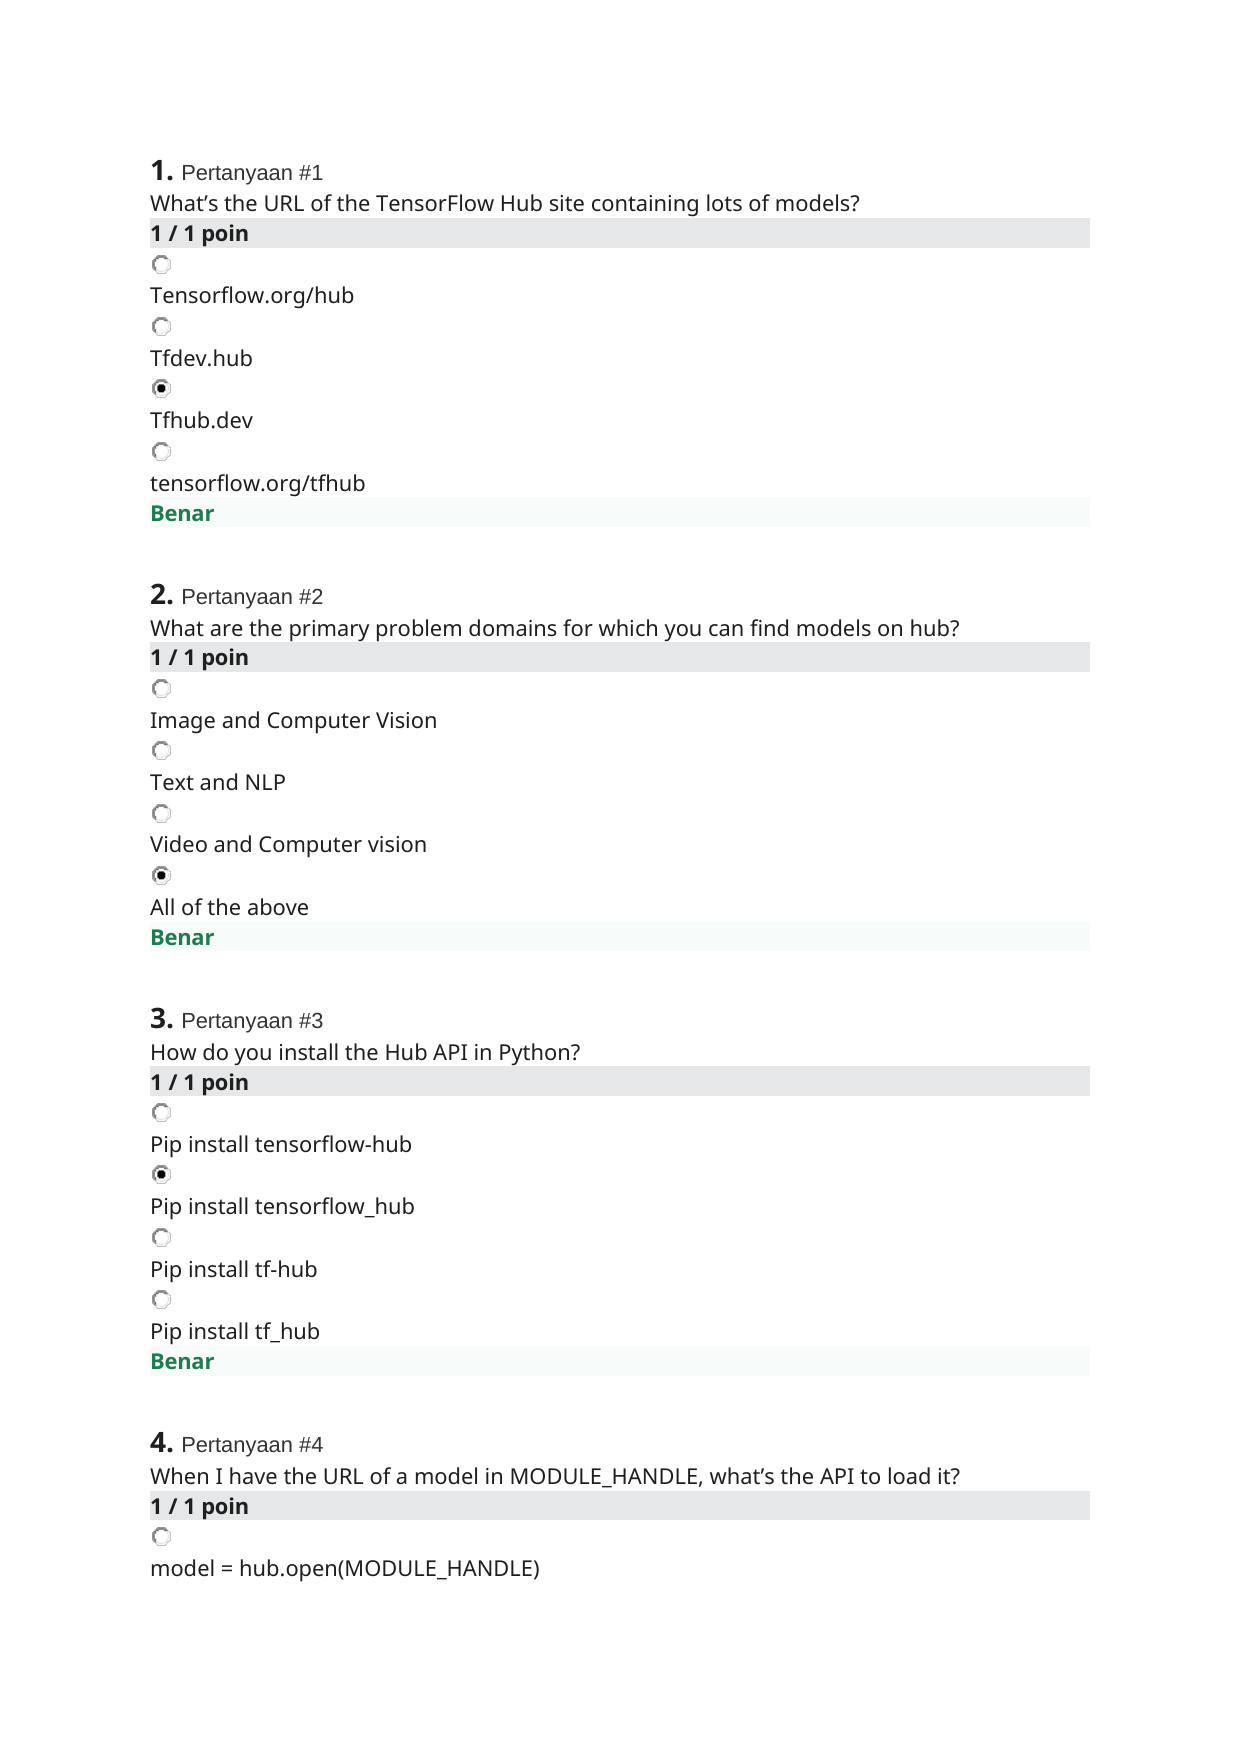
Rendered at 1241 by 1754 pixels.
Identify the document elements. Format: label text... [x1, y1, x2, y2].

text Text and NLP [150, 767, 1090, 797]
text How do you install the Hub API in Python? [150, 1037, 1090, 1066]
text All of the above [150, 892, 1090, 922]
text When I have the URL of a model in MODULE_HANDLE, what’s the API to load it? [150, 1461, 1090, 1491]
text Benar [150, 497, 1090, 527]
text Image and Computer Vision [150, 705, 1090, 734]
text What’s the URL of the TensorFlow Hub site containing lots of models? [150, 188, 1090, 218]
text Benar [150, 1346, 1090, 1376]
text Video and Computer vision [150, 829, 1090, 859]
text 1 / 1 poin [150, 642, 1090, 672]
text Tfdev.hub [150, 343, 1090, 373]
text Pip install tensorflow-hub [150, 1129, 1090, 1159]
text Pip install tensorflow_hub [150, 1191, 1090, 1221]
text 4. Pertanyaan #4 [150, 1422, 1090, 1461]
text Pip install tf_hub [150, 1316, 1090, 1346]
text Benar [150, 922, 1090, 951]
text 1 / 1 poin [150, 1491, 1090, 1520]
text tensorflow.org/tfhub [150, 468, 1090, 497]
text 3. Pertanyaan #3 [150, 998, 1090, 1037]
text 1 / 1 poin [150, 1066, 1090, 1096]
text model = hub.open(MODULE_HANDLE) [150, 1553, 1090, 1583]
text Tensorflow.org/hub [150, 281, 1090, 310]
text 1 / 1 poin [150, 218, 1090, 248]
text Tfhub.dev [150, 405, 1090, 435]
text 2. Pertanyaan #2 [150, 574, 1090, 612]
text 1. Pertanyaan #1 [150, 150, 1090, 188]
text What are the primary problem domains for which you can find models on hub? [150, 612, 1090, 642]
text Pip install tf-hub [150, 1254, 1090, 1283]
